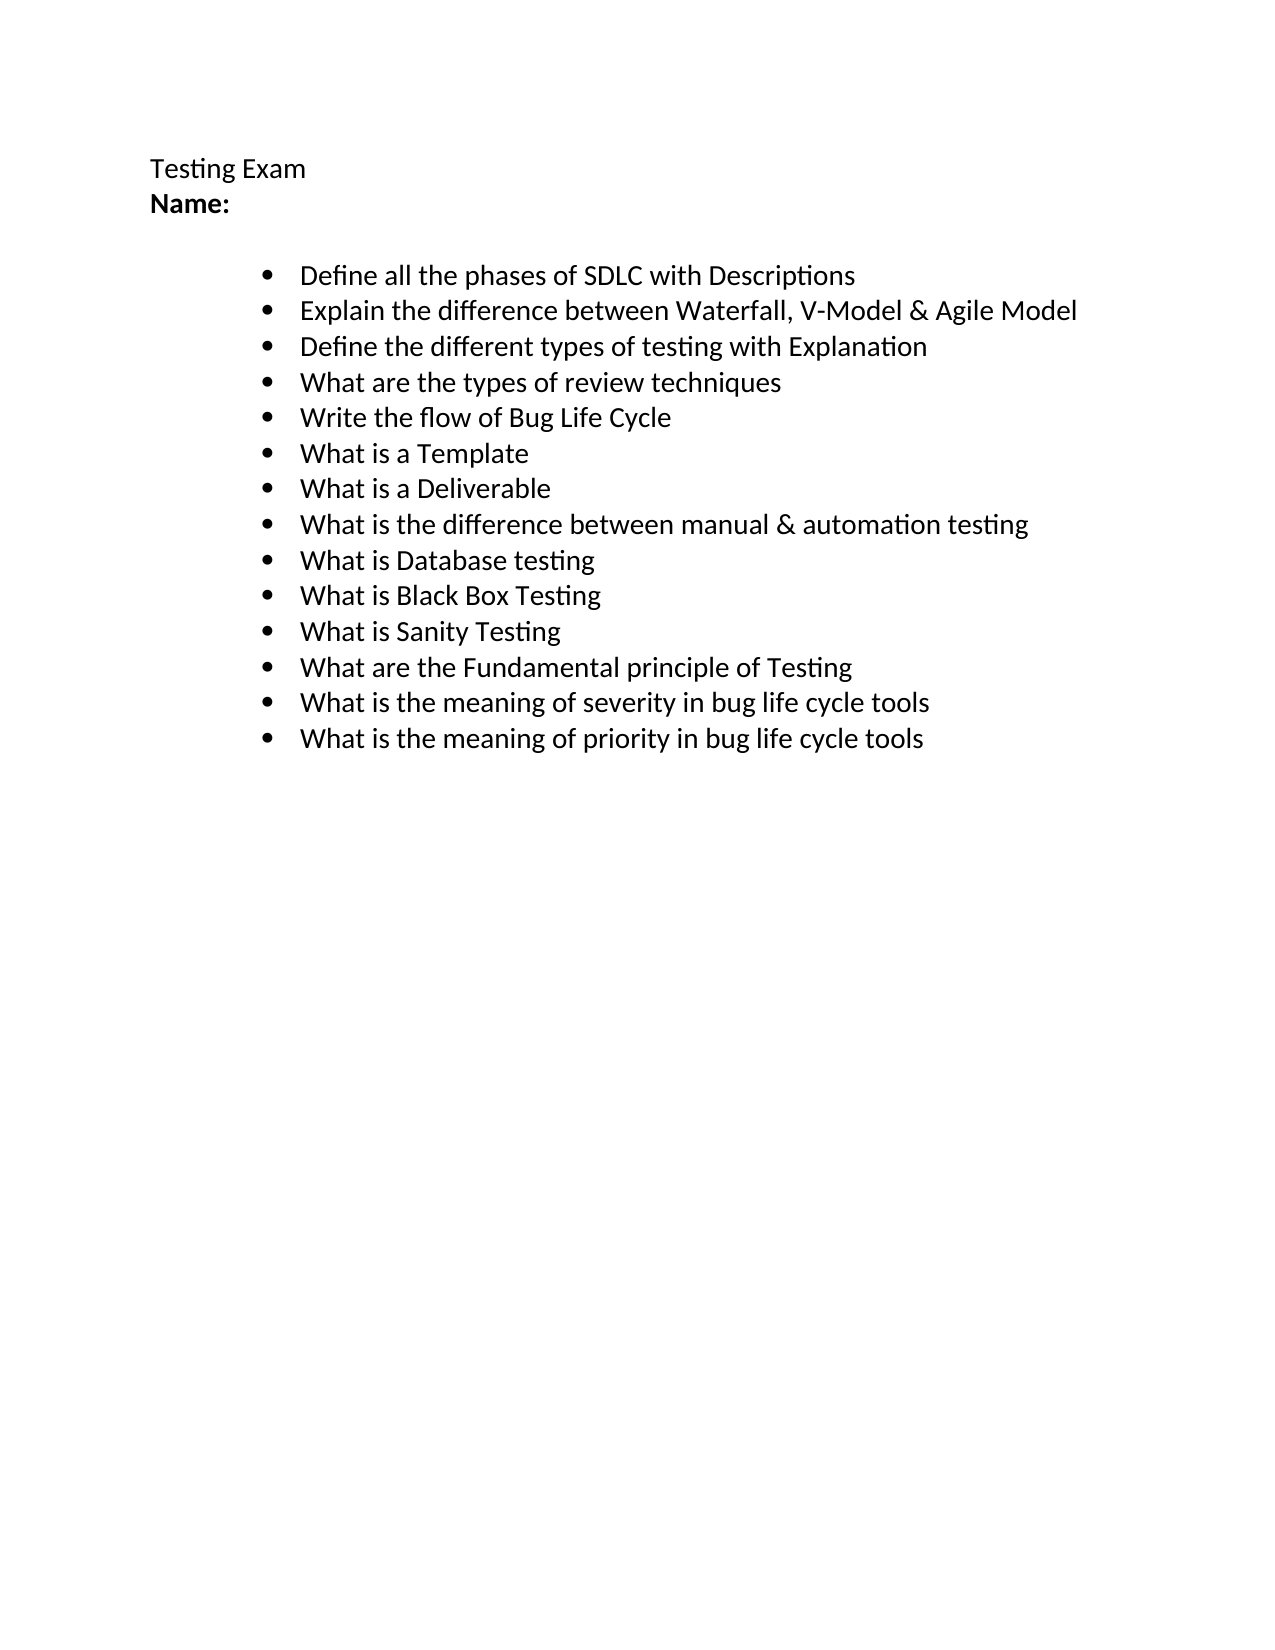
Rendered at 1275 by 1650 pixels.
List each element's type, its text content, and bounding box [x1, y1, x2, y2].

list What is a Deliverable [262, 471, 1125, 506]
list What is Database testing [262, 542, 1125, 577]
list What is the meaning of priority in bug life cycle tools [262, 720, 1125, 756]
list What is Sanity Testing [262, 613, 1125, 649]
list Write the flow of Bug Life Cycle [262, 399, 1125, 435]
list Define all the phases of SDLC with Descriptions [262, 257, 1125, 292]
list What are the Fundamental principle of Testing [262, 649, 1125, 684]
list What is the difference between manual & automation testing [262, 506, 1125, 542]
text Testing Exam [150, 150, 1125, 186]
list What is Black Box Testing [262, 577, 1125, 613]
list Explain the difference between Waterfall, V-Model & Agile Model [262, 292, 1125, 328]
list Define the different types of testing with Explanation [262, 328, 1125, 364]
text Name: [150, 186, 1125, 221]
list What is a Template [262, 435, 1125, 471]
list What are the types of review techniques [262, 364, 1125, 399]
list What is the meaning of severity in bug life cycle tools [262, 684, 1125, 720]
